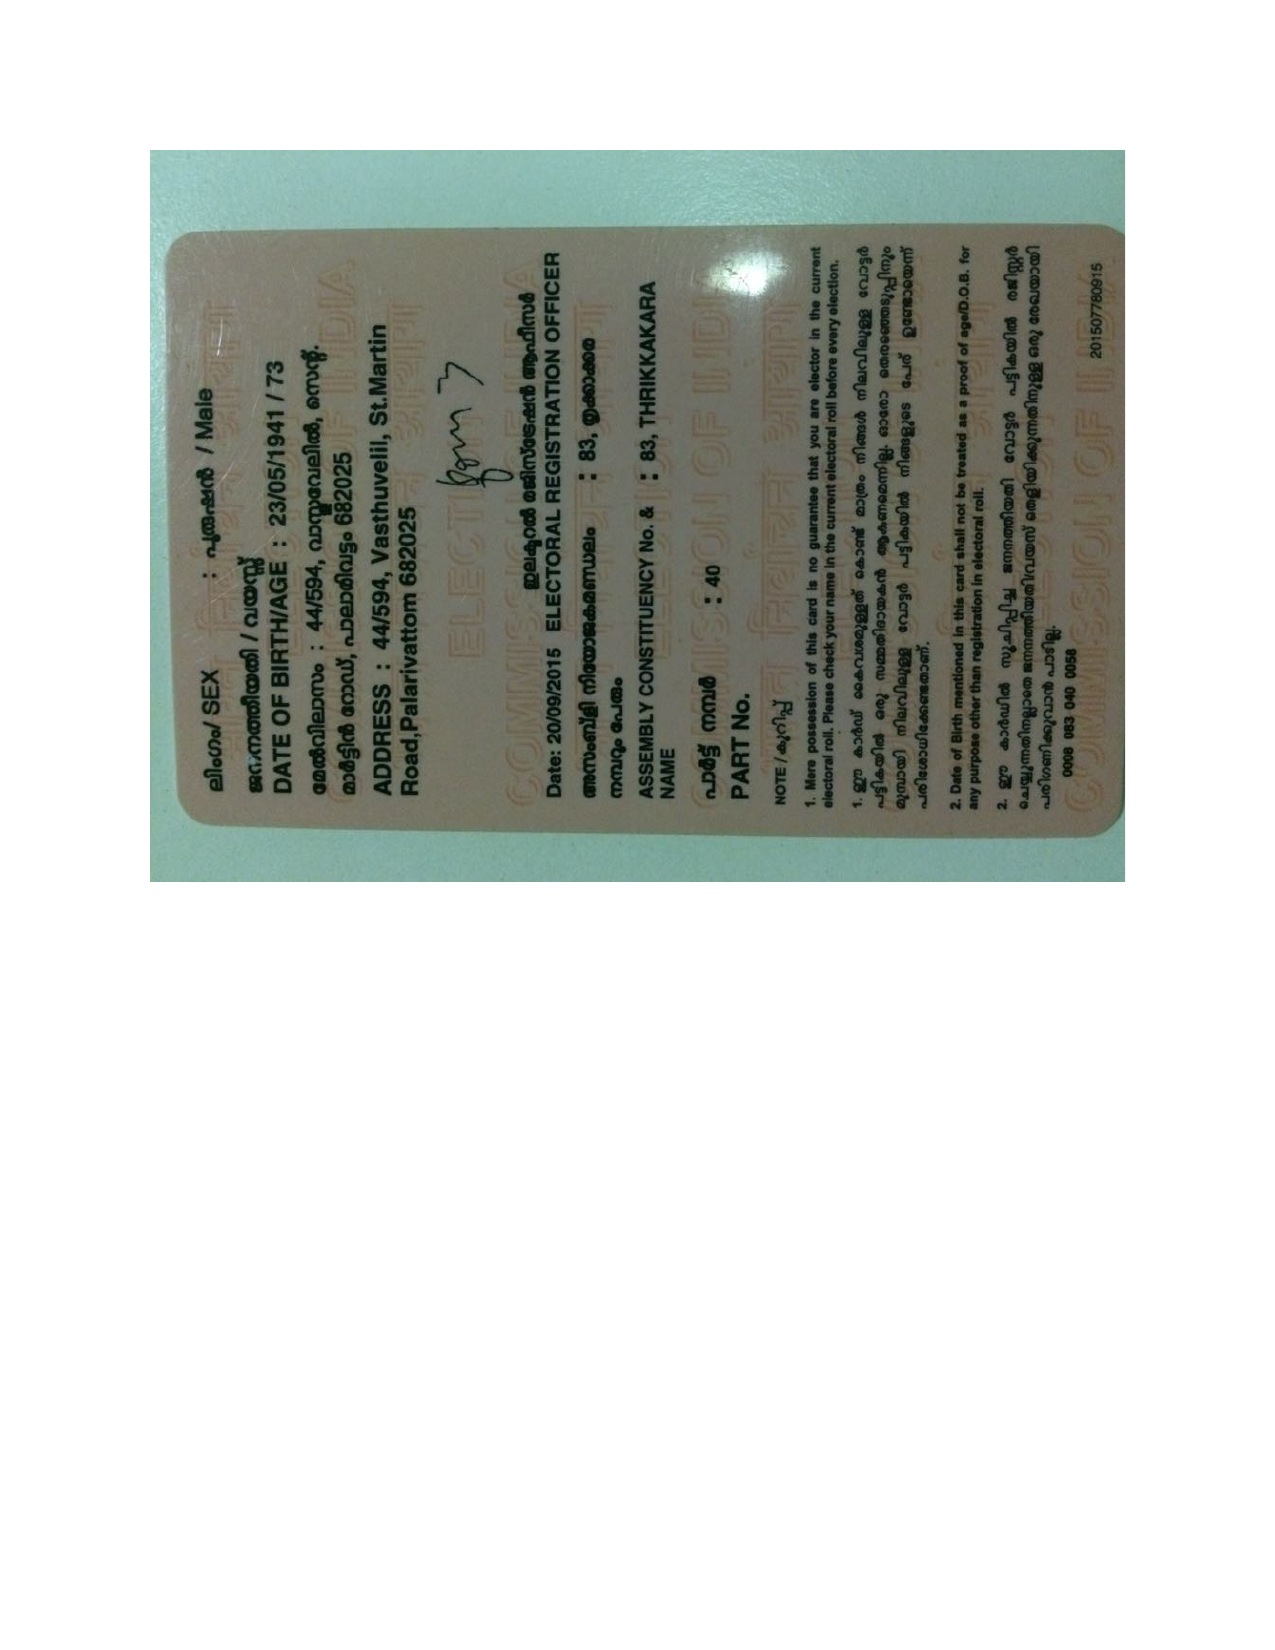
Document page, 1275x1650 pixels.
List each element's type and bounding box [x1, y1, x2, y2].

picture [150, 150, 1125, 882]
